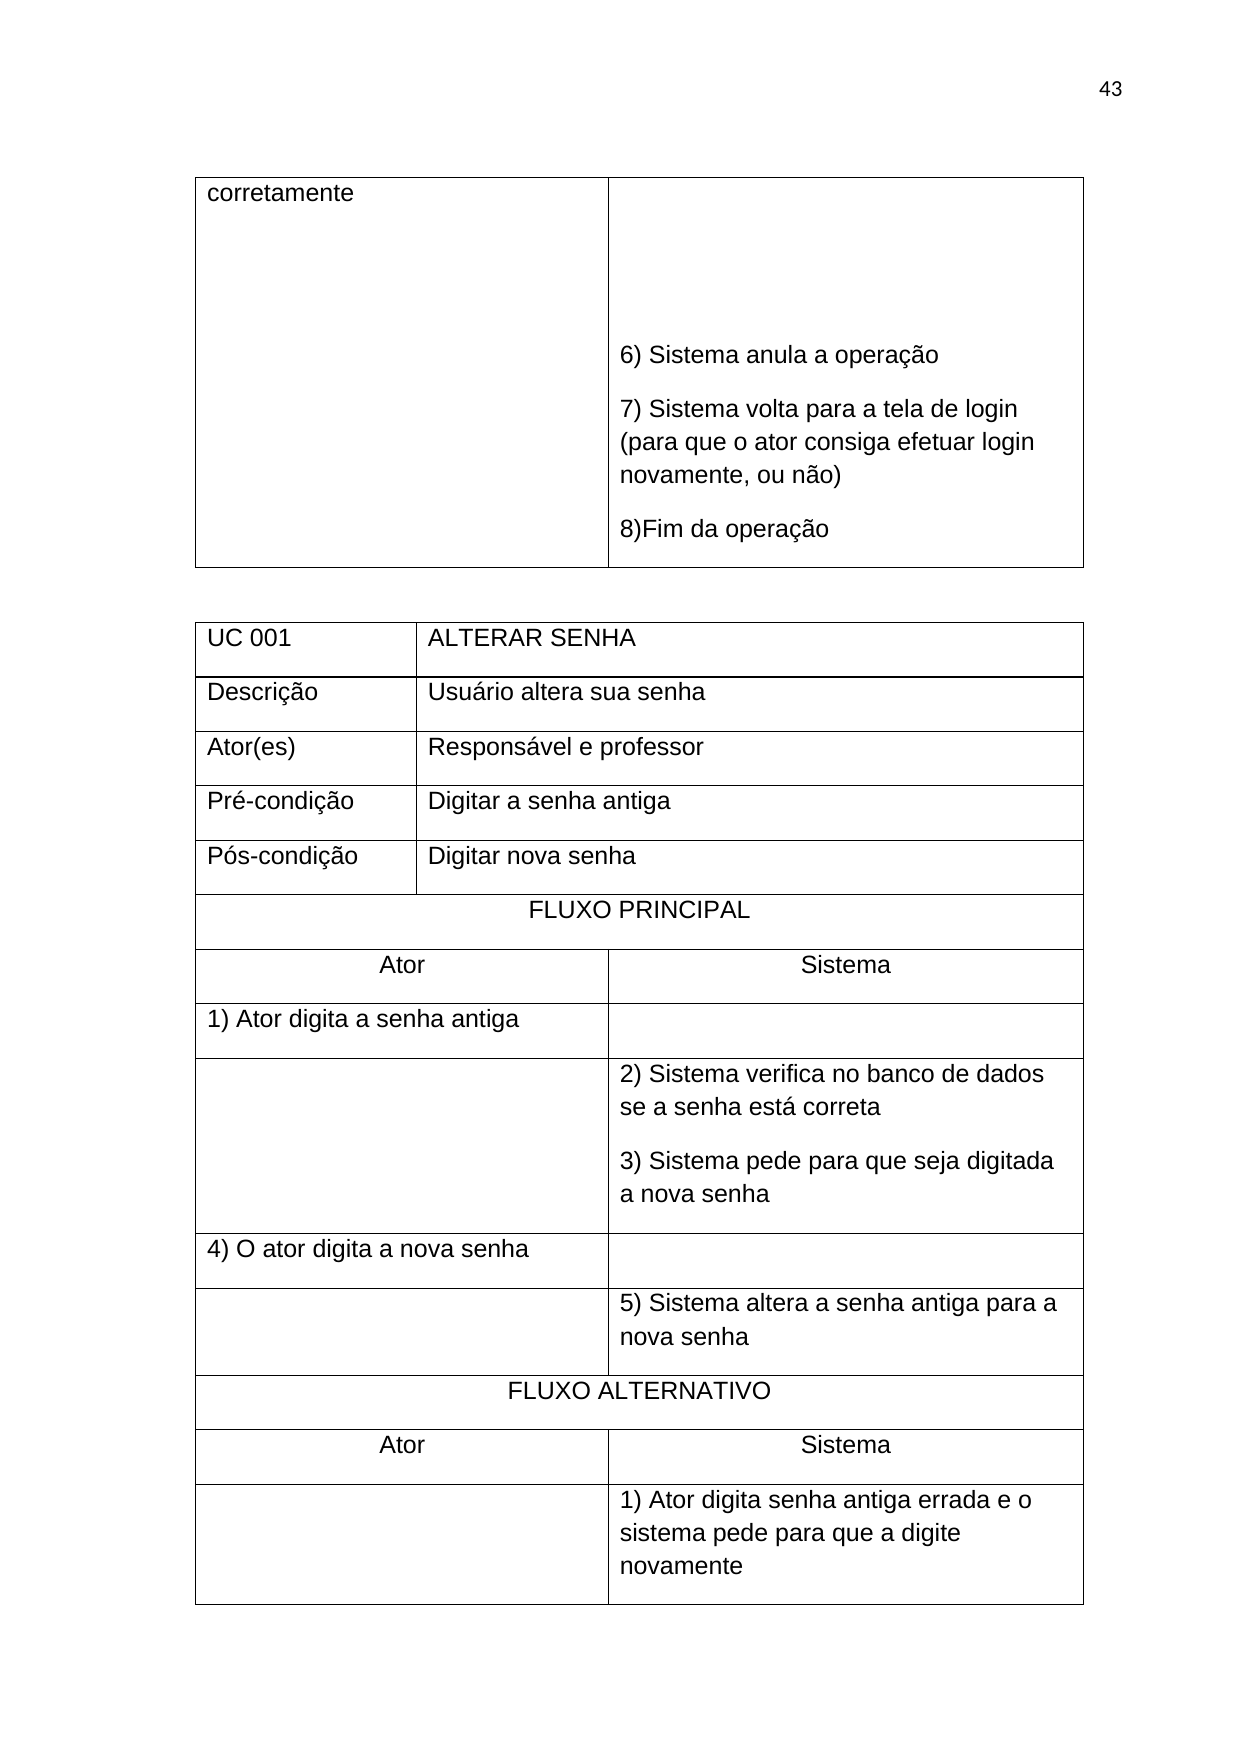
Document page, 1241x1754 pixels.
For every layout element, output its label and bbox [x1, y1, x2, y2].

table_cell [196, 1059, 608, 1232]
table_cell [417, 678, 1083, 731]
table_cell [196, 895, 1083, 949]
table_cell [609, 1059, 1083, 1232]
table_cell [609, 1289, 1083, 1375]
table_cell [196, 1376, 1083, 1429]
table_cell [417, 841, 1083, 894]
table_cell [196, 950, 608, 1003]
table_cell [196, 1430, 608, 1484]
table_cell [417, 732, 1083, 785]
table_cell [417, 786, 1083, 840]
table_cell [196, 678, 416, 731]
table_cell [196, 1234, 608, 1287]
table_cell [196, 732, 416, 785]
table_cell [196, 1289, 608, 1375]
table_cell [609, 950, 1083, 1003]
table_cell [196, 841, 416, 894]
table_cell [609, 1430, 1083, 1484]
table_cell [196, 1004, 608, 1058]
table_cell [609, 1004, 1083, 1058]
table_cell [609, 1234, 1083, 1287]
table_cell [609, 178, 1083, 567]
table_header [196, 623, 416, 676]
table_header [417, 623, 1083, 676]
table_cell [609, 1485, 1083, 1604]
table_cell [196, 1485, 608, 1604]
table_cell [196, 178, 608, 567]
table_cell [196, 786, 416, 840]
